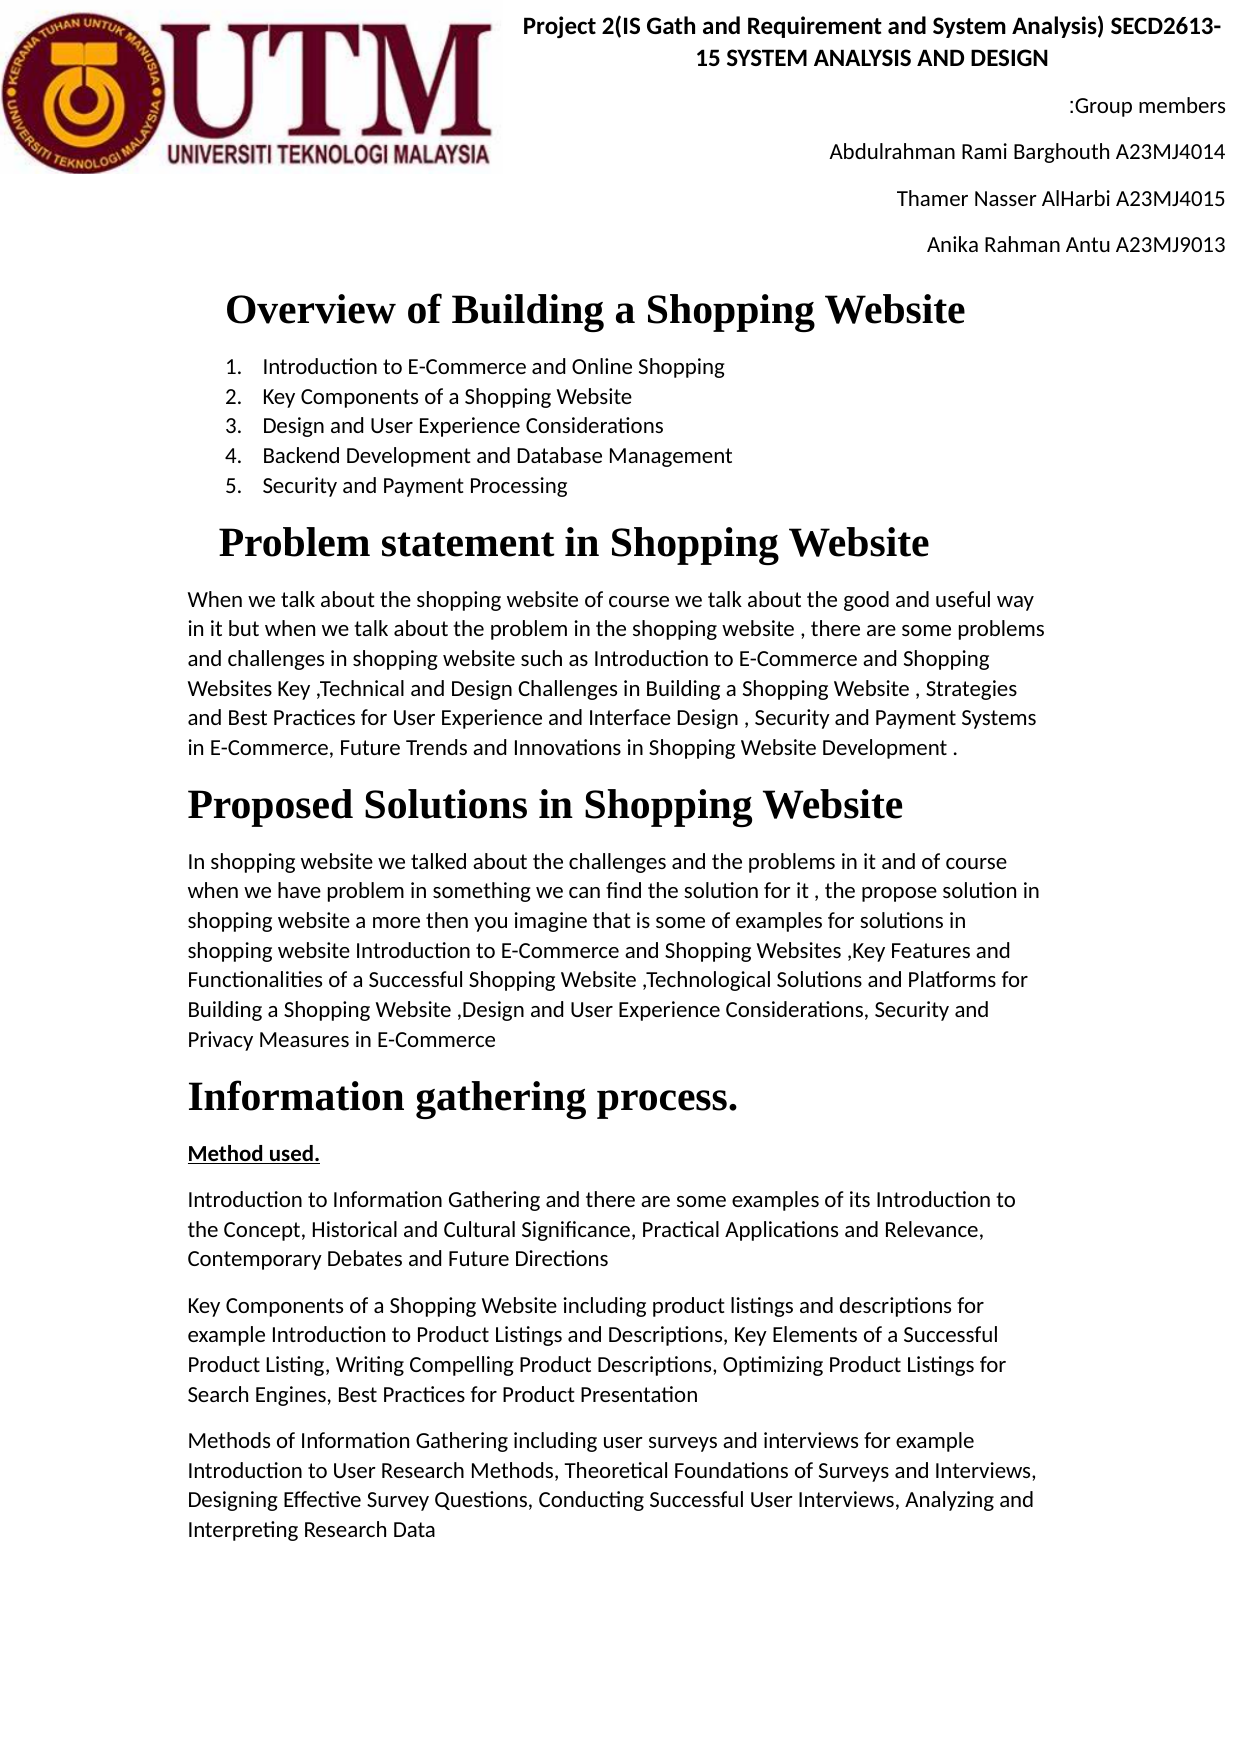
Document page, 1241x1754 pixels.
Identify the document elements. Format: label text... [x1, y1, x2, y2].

picture [0, 0, 504, 174]
text In shopping website we talked about the challenges and the problems in it and of course when we have problem in something we can find the solution for it , the propose solution in shopping website a more then you imagine that is some of examples for solutions in shopping website Introduction to E-Commerce and Shopping Websites ,Key Features and Functionalities of a Successful Shopping Website ,Technological Solutions and Platforms for Building a Shopping Website ,Design and User Experience Considerations, Security and Privacy Measures in E-Commerce [187, 847, 1053, 1053]
text Problem statement in Shopping Website [187, 517, 1053, 565]
text Proposed Solutions in Shopping Website [187, 779, 1053, 827]
list Design and User Experience Considerations [225, 412, 1053, 439]
list Security and Payment Processing [225, 471, 1053, 499]
list Backend Development and Database Management [225, 441, 1053, 469]
text Information gathering process. [187, 1071, 1053, 1119]
list Key Components of a Shopping Website [225, 382, 1053, 410]
text Introduction to Information Gathering and there are some examples of its Introduction to the Concept, Historical and Cultural Significance, Practical Applications and Relevance, Contemporary Debates and Future Directions [187, 1185, 1053, 1272]
text Key Components of a Shopping Website including product listings and descriptions for example Introduction to Product Listings and Descriptions, Key Elements of a Successful Product Listing, Writing Compelling Product Descriptions, Optimizing Product Listings for Search Engines, Best Practices for Product Presentation [187, 1291, 1053, 1408]
text When we talk about the shopping website of course we talk about the good and useful way in it but when we talk about the problem in the shopping website , there are some problems and challenges in shopping website such as Introduction to E-Commerce and Shopping Websites Key ,Technical and Design Challenges in Building a Shopping Website , Strategies and Best Practices for User Experience and Interface Design , Security and Payment Systems in E-Commerce, Future Trends and Innovations in Shopping Website Development . [187, 585, 1053, 761]
text Methods of Information Gathering including user surveys and interviews for example Introduction to User Research Methods, Theoretical Foundations of Surveys and Interviews, Designing Effective Survey Questions, Conducting Successful User Interviews, Analyzing and Interpreting Research Data [187, 1426, 1053, 1543]
list Introduction to E-Commerce and Online Shopping [225, 352, 1053, 380]
text Overview of Building a Shopping Website [225, 285, 1053, 333]
text Method used. [187, 1139, 1053, 1167]
